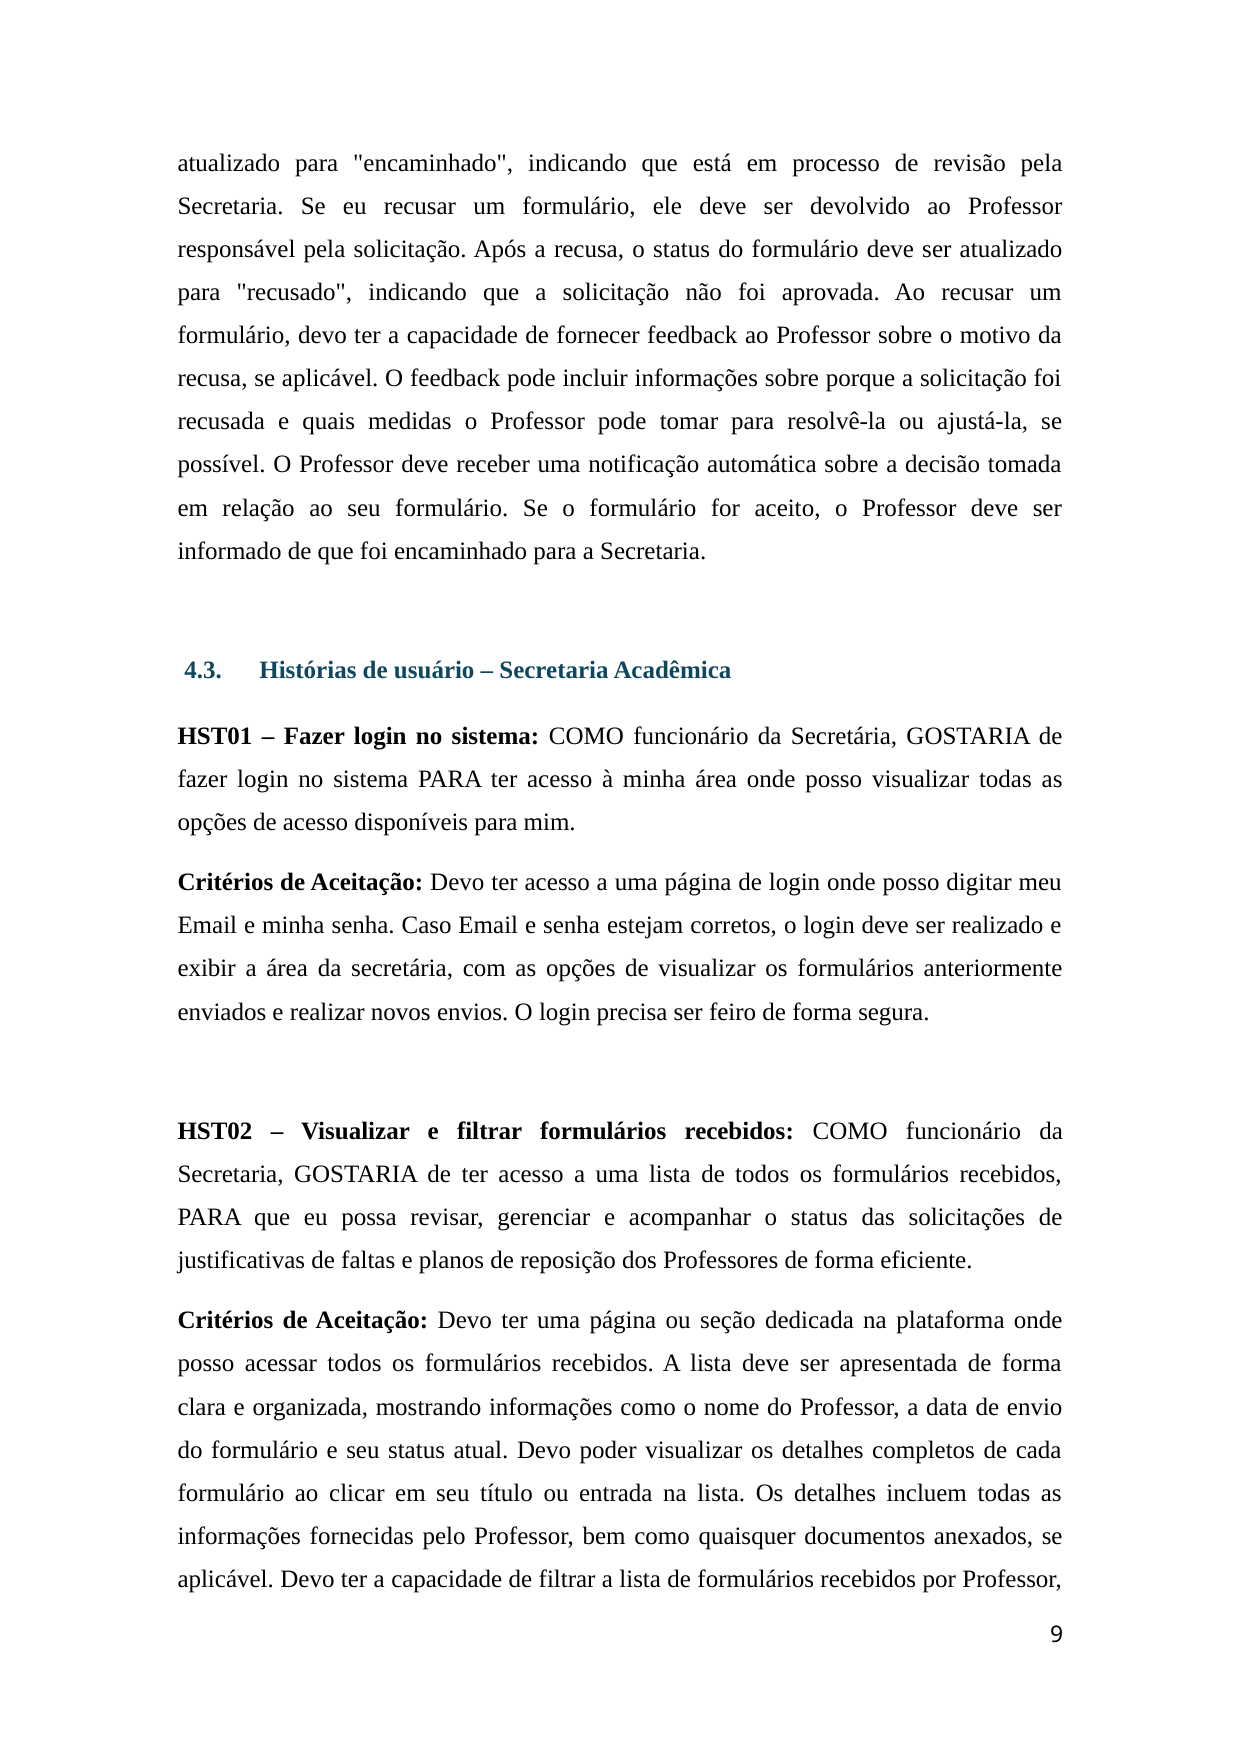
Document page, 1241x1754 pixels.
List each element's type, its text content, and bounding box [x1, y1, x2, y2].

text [177, 148, 1063, 564]
text HST02 – Visualizar e filtrar formulários recebidos: COMO funcionário da Secretaria, GOSTARIA de ter acesso a uma lista de todos os formulários recebidos, PARA que eu possa revisar, gerenciar e acompanhar o status das solicitações de justificativas de faltas e planos de reposição dos Professores de forma eficiente. [177, 1116, 1063, 1274]
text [177, 1305, 1063, 1593]
subtitle Histórias de usuário – Secretaria Acadêmica [184, 655, 1063, 684]
text Critérios de Aceitação: Devo ter acesso a uma página de login onde posso digitar meu Email e minha senha. Caso Email e senha estejam corretos, o login deve ser realizado e exibir a área da secretária, com as opções de visualizar os formulários anteriormente enviados e realizar novos envios. O login precisa ser feiro de forma segura. [177, 867, 1063, 1025]
text HST01 – Fazer login no sistema: COMO funcionário da Secretária, GOSTARIA de fazer login no sistema PARA ter acesso à minha área onde posso visualizar todas as opções de acesso disponíveis para mim. [177, 721, 1063, 836]
